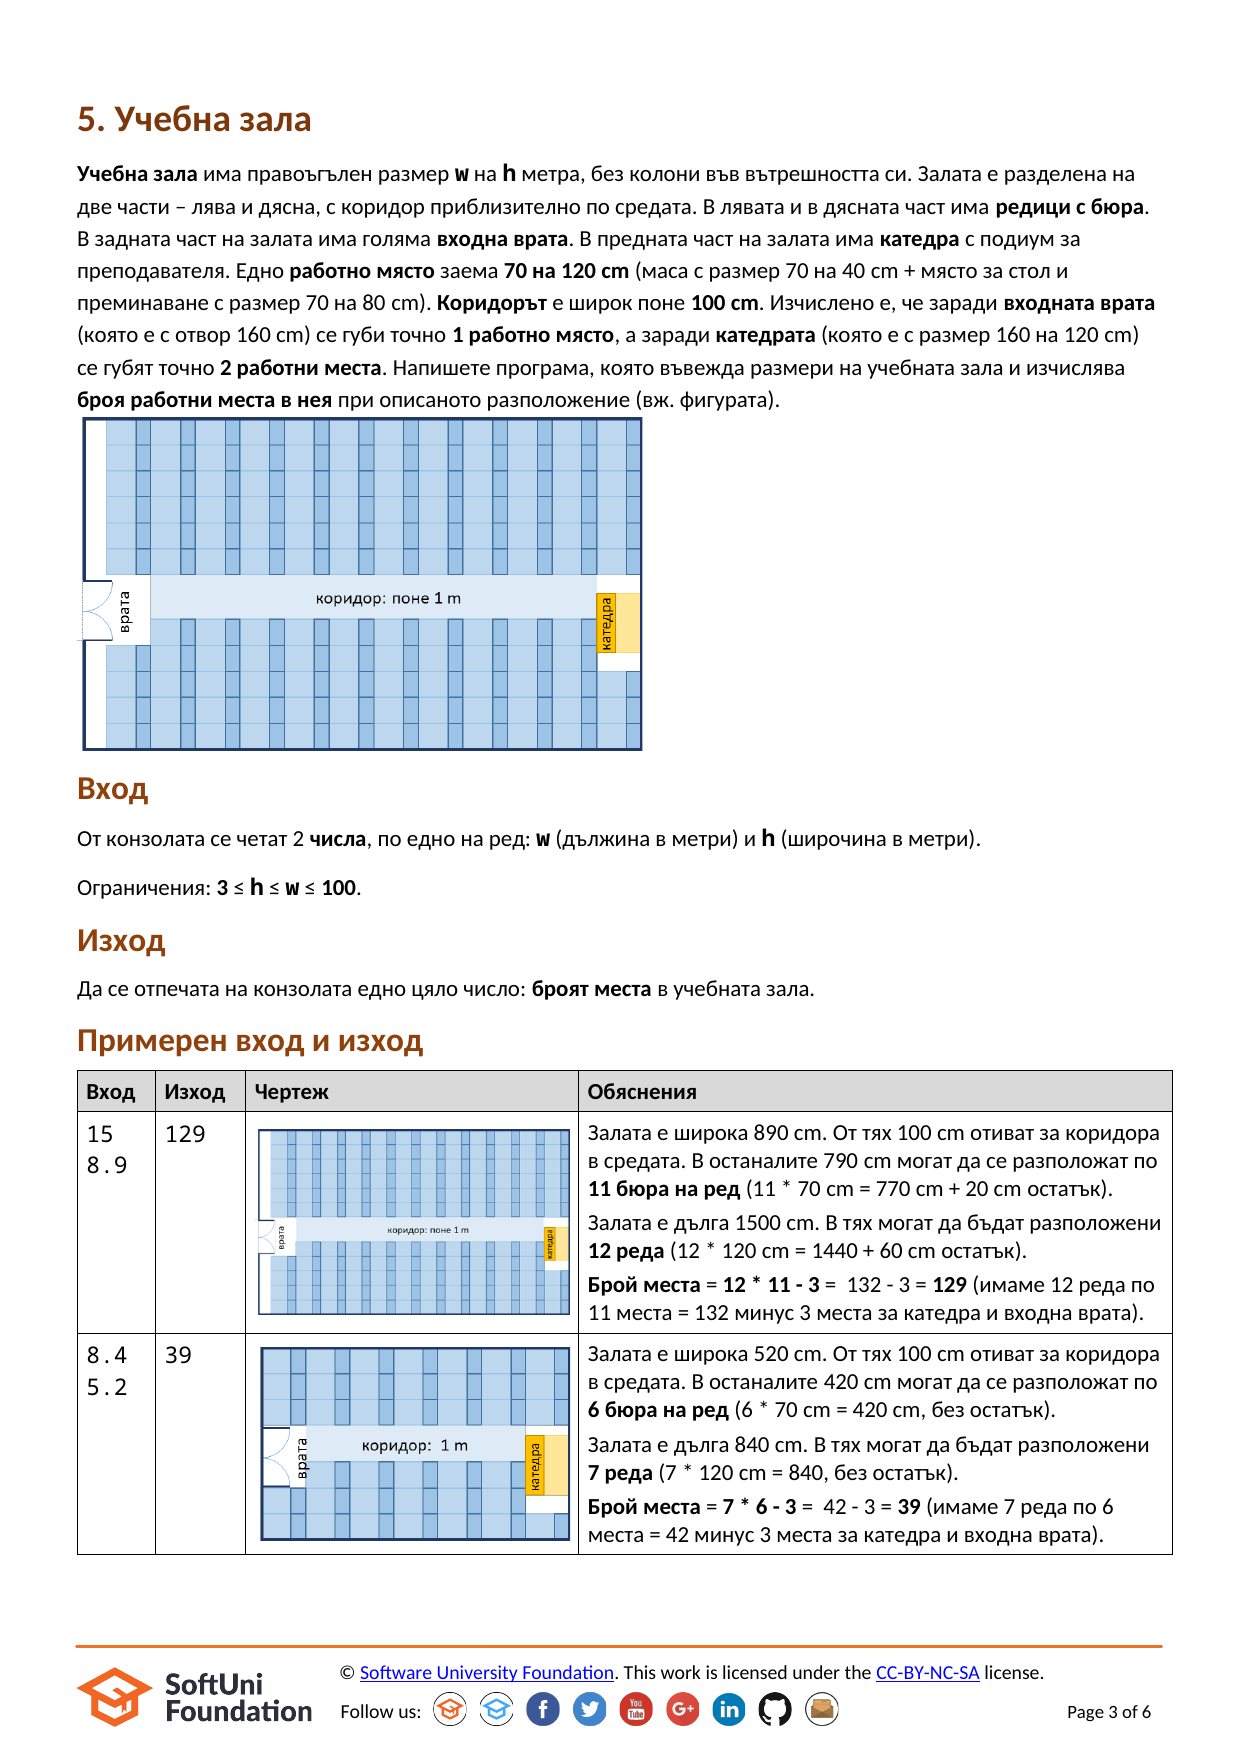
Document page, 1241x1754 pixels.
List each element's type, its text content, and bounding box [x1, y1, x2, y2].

picture [712, 1693, 722, 1703]
text Ограничения: 3 ≤ h ≤ w ≤ 100. [77, 871, 1163, 902]
table_cell [246, 1334, 578, 1554]
picture [254, 1129, 570, 1315]
subtitle Примерен вход и изход [77, 1019, 1163, 1060]
picture [433, 1692, 467, 1726]
picture [254, 1347, 571, 1541]
picture [666, 1692, 700, 1726]
table_header Обяснения [579, 1071, 1172, 1111]
subtitle Изход [77, 919, 1163, 960]
picture [805, 1692, 839, 1726]
table_cell 39 [156, 1334, 245, 1554]
table_cell 8.4 5.2 [78, 1334, 155, 1554]
table_header Чертеж [246, 1071, 578, 1111]
picture [526, 1692, 560, 1726]
picture [76, 417, 643, 751]
subtitle Вход [77, 767, 1163, 808]
picture [480, 1692, 513, 1726]
picture [727, 1707, 738, 1717]
table_cell Залата е широка 520 cm. От тях 100 cm отиват за коридора в средата. В останалите 420 cm могат да се разположат по 6 бюра на ред (6 * 70 cm = 420 cm, без остатък). Залата е дълга 840 cm. В тях могат да бъдат разположени 7 реда (7 * 120 cm = 840, без остатък). Брой места = 7 * 6 - 3 = 42 - 3 = 39 (имаме 7 реда по 6 места = 42 минус 3 места за катедра и входна врата). [579, 1334, 1172, 1554]
picture [573, 1692, 607, 1726]
picture [758, 1692, 792, 1726]
text От конзолата се четат 2 числа, по едно на ред: w (дължина в метри) и h (широчина в метри). [77, 822, 1163, 853]
table_cell [246, 1112, 578, 1332]
picture [736, 1716, 746, 1726]
picture [712, 1716, 722, 1726]
table_cell 129 [156, 1112, 245, 1332]
table_cell 15 8.9 [78, 1112, 155, 1332]
table_header Вход [78, 1071, 155, 1111]
text Да се отпечата на конзолата едно цяло число: броят места в учебната зала. [77, 974, 1163, 1002]
subtitle 5. Учебна зала [77, 95, 1163, 141]
picture [619, 1692, 653, 1726]
picture [736, 1693, 746, 1703]
picture [76, 1667, 312, 1727]
table_cell Залата е широка 890 cm. От тях 100 cm отиват за коридора в средата. В останалите 790 cm могат да се разположат по 11 бюра на ред (11 * 70 cm = 770 cm + 20 cm остатък). Залата е дълга 1500 cm. В тях могат да бъдат разположени 12 реда (12 * 120 cm = 1440 + 60 cm остатък). Брой места = 12 * 11 - 3 = 132 - 3 = 129 (имаме 12 реда по 11 места = 132 минус 3 места за катедра и входна врата). [579, 1112, 1172, 1332]
table_header Изход [156, 1071, 245, 1111]
